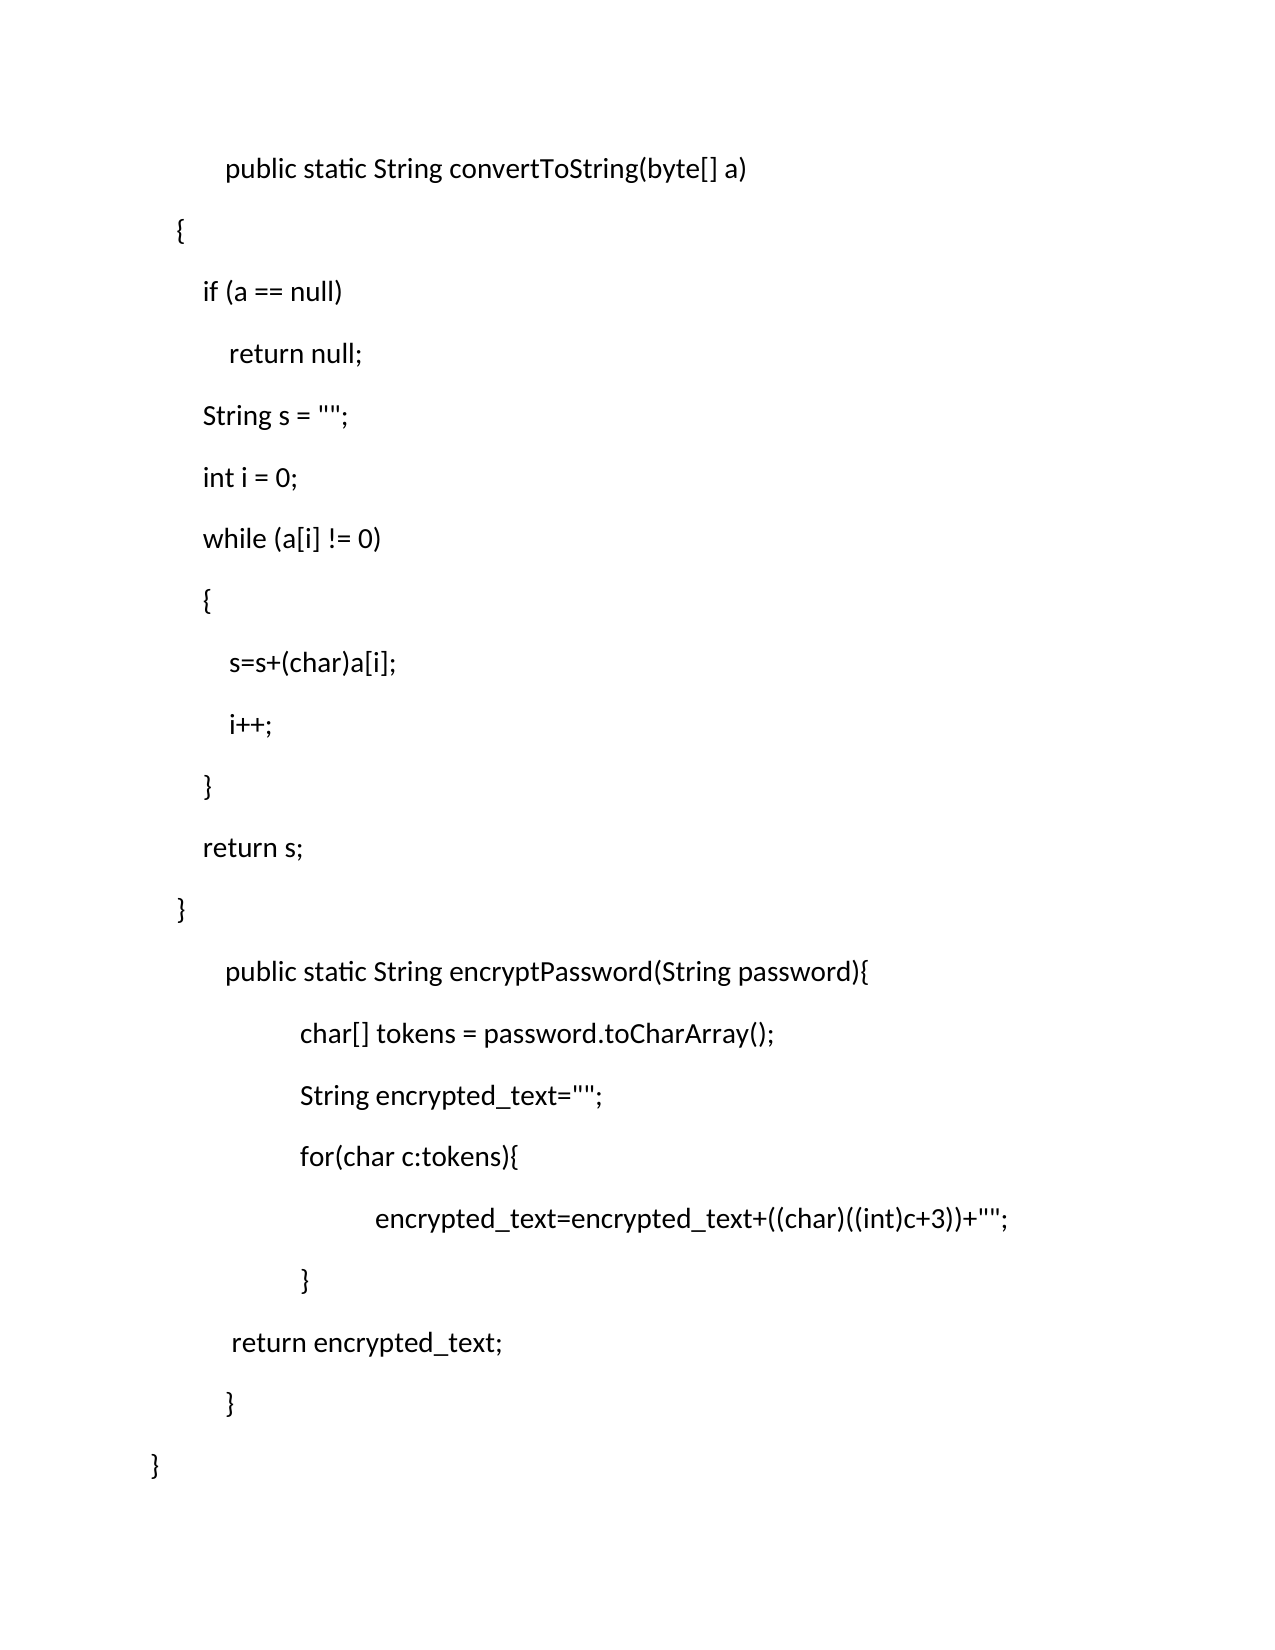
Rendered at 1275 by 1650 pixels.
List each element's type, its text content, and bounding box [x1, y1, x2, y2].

text } [150, 891, 1125, 927]
text public static String encryptPassword(String password){ [150, 953, 1125, 989]
text public static String convertToString(byte[] a) [150, 150, 1125, 186]
text return encrypted_text; [150, 1324, 1125, 1359]
text } [150, 768, 1125, 803]
text { [150, 582, 1125, 618]
text String encrypted_text=""; [150, 1077, 1125, 1112]
text char[] tokens = password.toCharArray(); [150, 1015, 1125, 1050]
text int i = 0; [150, 459, 1125, 494]
text String s = ""; [150, 397, 1125, 433]
text i++; [150, 706, 1125, 742]
text while (a[i] != 0) [150, 521, 1125, 556]
text { [150, 212, 1125, 247]
text s=s+(char)a[i]; [150, 644, 1125, 680]
text encrypted_text=encrypted_text+((char)((int)c+3))+""; [150, 1200, 1125, 1236]
text } [150, 1262, 1125, 1297]
text if (a == null) [150, 273, 1125, 309]
text } [150, 1385, 1125, 1421]
text for(char c:tokens){ [150, 1138, 1125, 1174]
text } [150, 1447, 1125, 1483]
text return s; [150, 829, 1125, 865]
text return null; [150, 335, 1125, 371]
